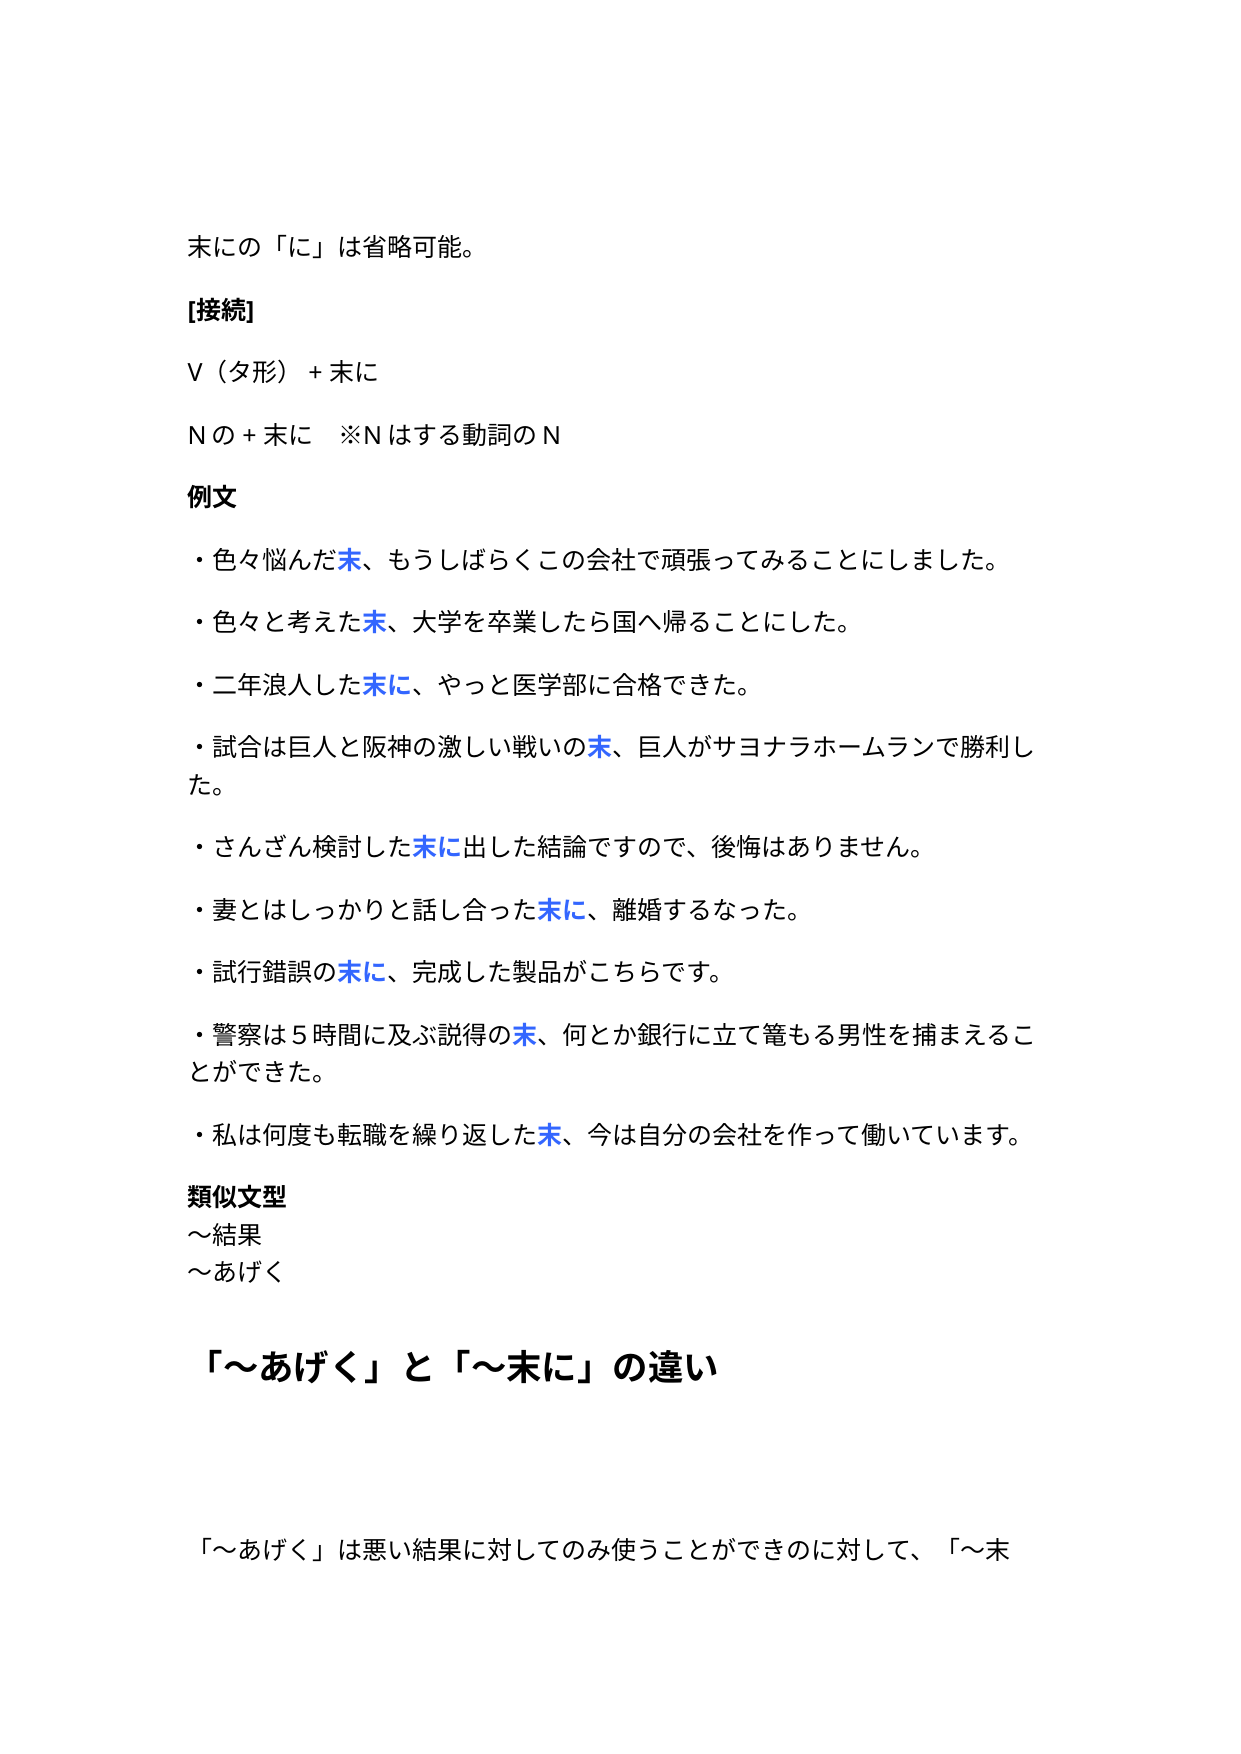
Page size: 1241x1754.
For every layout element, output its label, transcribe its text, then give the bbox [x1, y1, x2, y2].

subtitle 「〜あげく」と「〜末に」の違い [187, 1327, 1053, 1402]
text ・二年浪人した末に、やっと医学部に合格できた。 [187, 664, 1053, 702]
text 「〜あげく」は悪い結果に対してのみ使うことができのに対して、「〜末に」は結果の良し悪しに関係なく使うことができる。 [187, 1529, 1053, 1567]
text 〜結果 [187, 1214, 1053, 1252]
text 〜あげく [187, 1252, 1053, 1289]
text 末にの「に」は省略可能。 [187, 227, 1053, 264]
text ・警察は５時間に及ぶ説得の末、何とか銀行に立て篭もる男性を捕まえることができた。 [187, 1014, 1053, 1089]
text [接続] [187, 289, 1053, 327]
text ・色々と考えた末、大学を卒業したら国へ帰ることにした。 [187, 602, 1053, 639]
text 例文 [187, 477, 1053, 514]
text Nの + 末に ※Nはする動詞のN [187, 414, 1053, 452]
text ・さんざん検討した末に出した結論ですので、後悔はありません。 [187, 827, 1053, 864]
text ・試合は巨人と阪神の激しい戦いの末、巨人がサヨナラホームランで勝利した。 [187, 727, 1053, 802]
text ・妻とはしっかりと話し合った末に、離婚するなった。 [187, 889, 1053, 927]
text ・試行錯誤の末に、完成した製品がこちらです。 [187, 952, 1053, 989]
text ・私は何度も転職を繰り返した末、今は自分の会社を作って働いています。 [187, 1114, 1053, 1152]
text 類似文型 [187, 1177, 1053, 1214]
text V（タ形） + 末に [187, 352, 1053, 389]
text ・色々悩んだ末、もうしばらくこの会社で頑張ってみることにしました。 [187, 539, 1053, 577]
